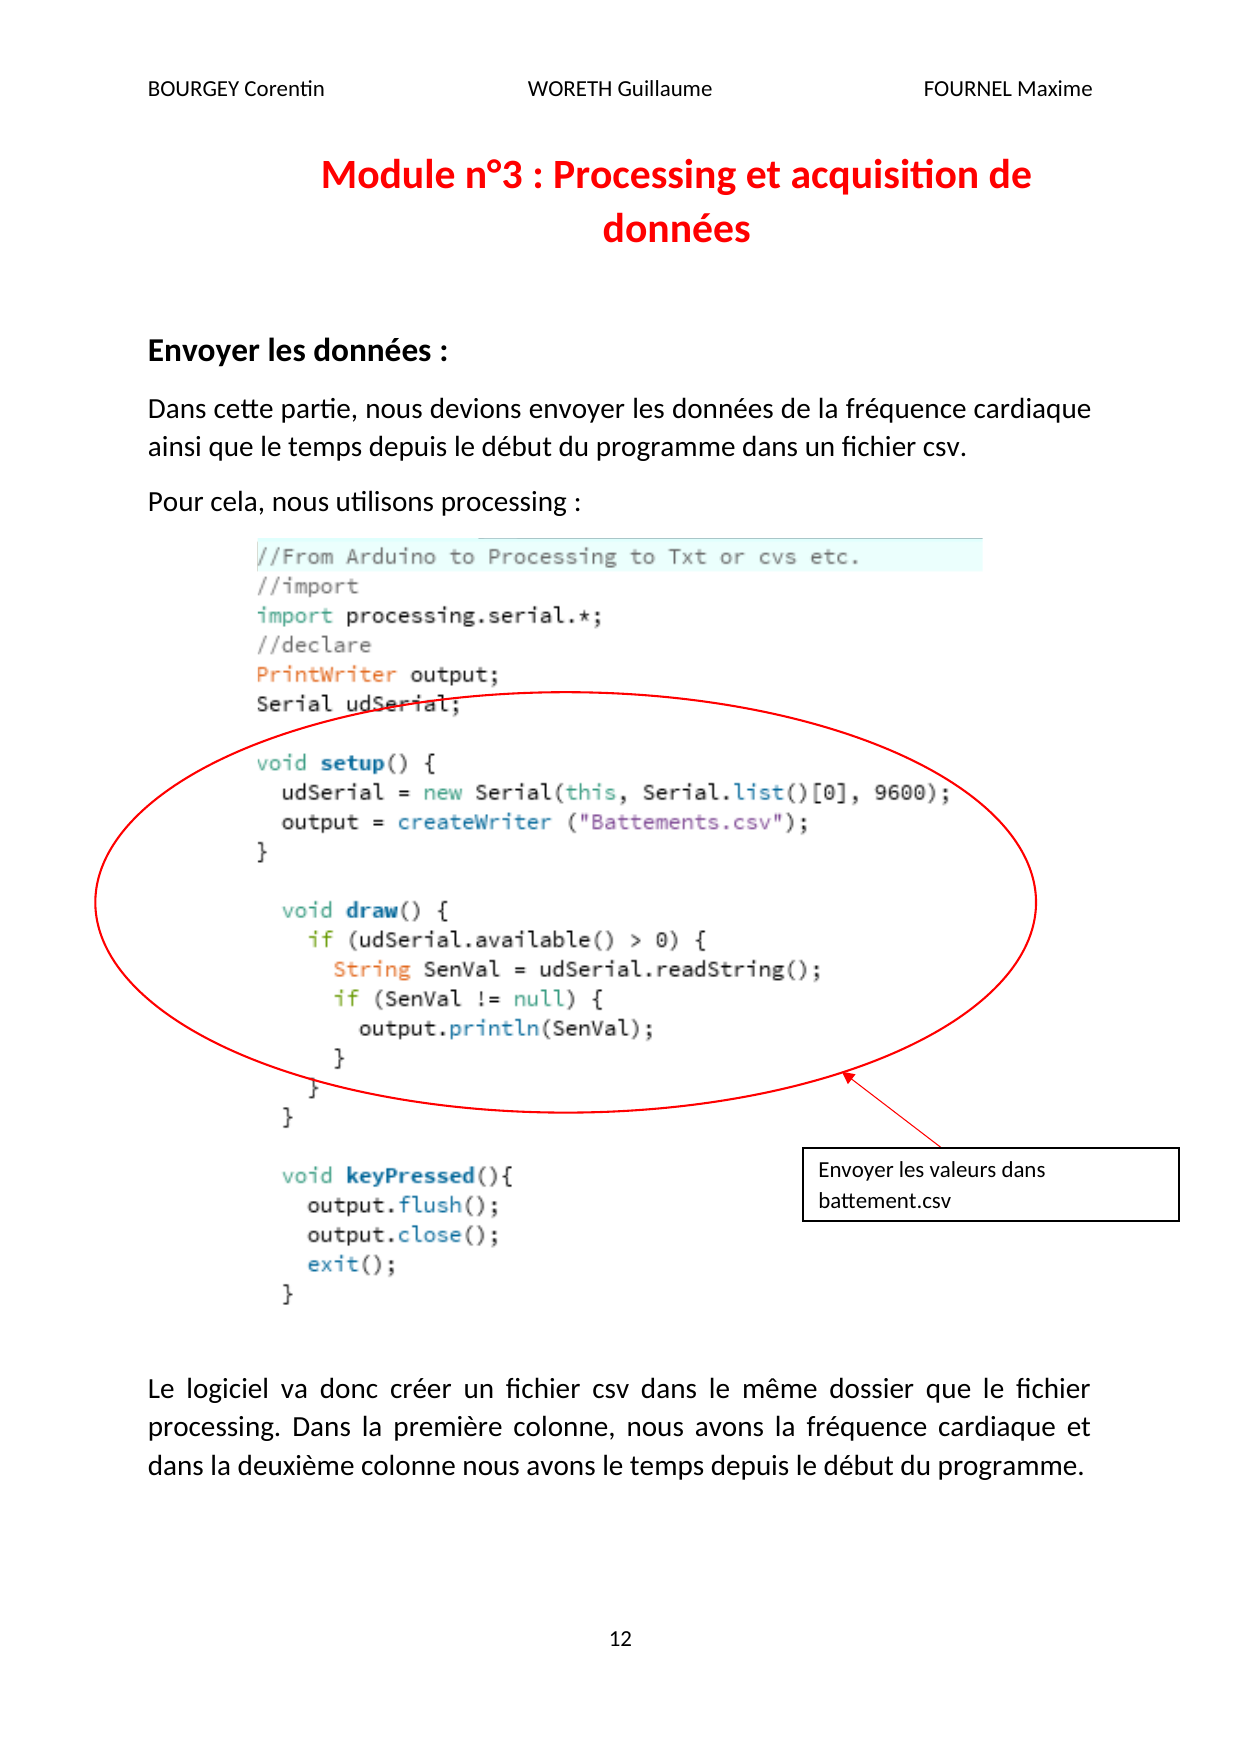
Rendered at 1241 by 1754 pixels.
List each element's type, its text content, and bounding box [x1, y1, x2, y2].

picture [257, 1063, 983, 1352]
text Envoyer les données : [148, 329, 1093, 370]
picture [257, 538, 983, 803]
list Module n°3 : Processing et acquisition de données [260, 148, 1093, 253]
text Pour cela, nous utilisons processing : [148, 483, 1093, 519]
picture [849, 1002, 983, 1147]
text Le logiciel va donc créer un fichier csv dans le même dossier que le fichier processing. Dans la première colonne, nous avons la fréquence cardiaque et dans la deuxième colonne nous avons le temps depuis le début du programme. [148, 1370, 1093, 1482]
text Dans cette partie, nous devions envoyer les données de la fréquence cardiaque ainsi que le temps depuis le début du programme dans un fichier csv. [148, 390, 1093, 464]
picture [257, 694, 983, 1111]
